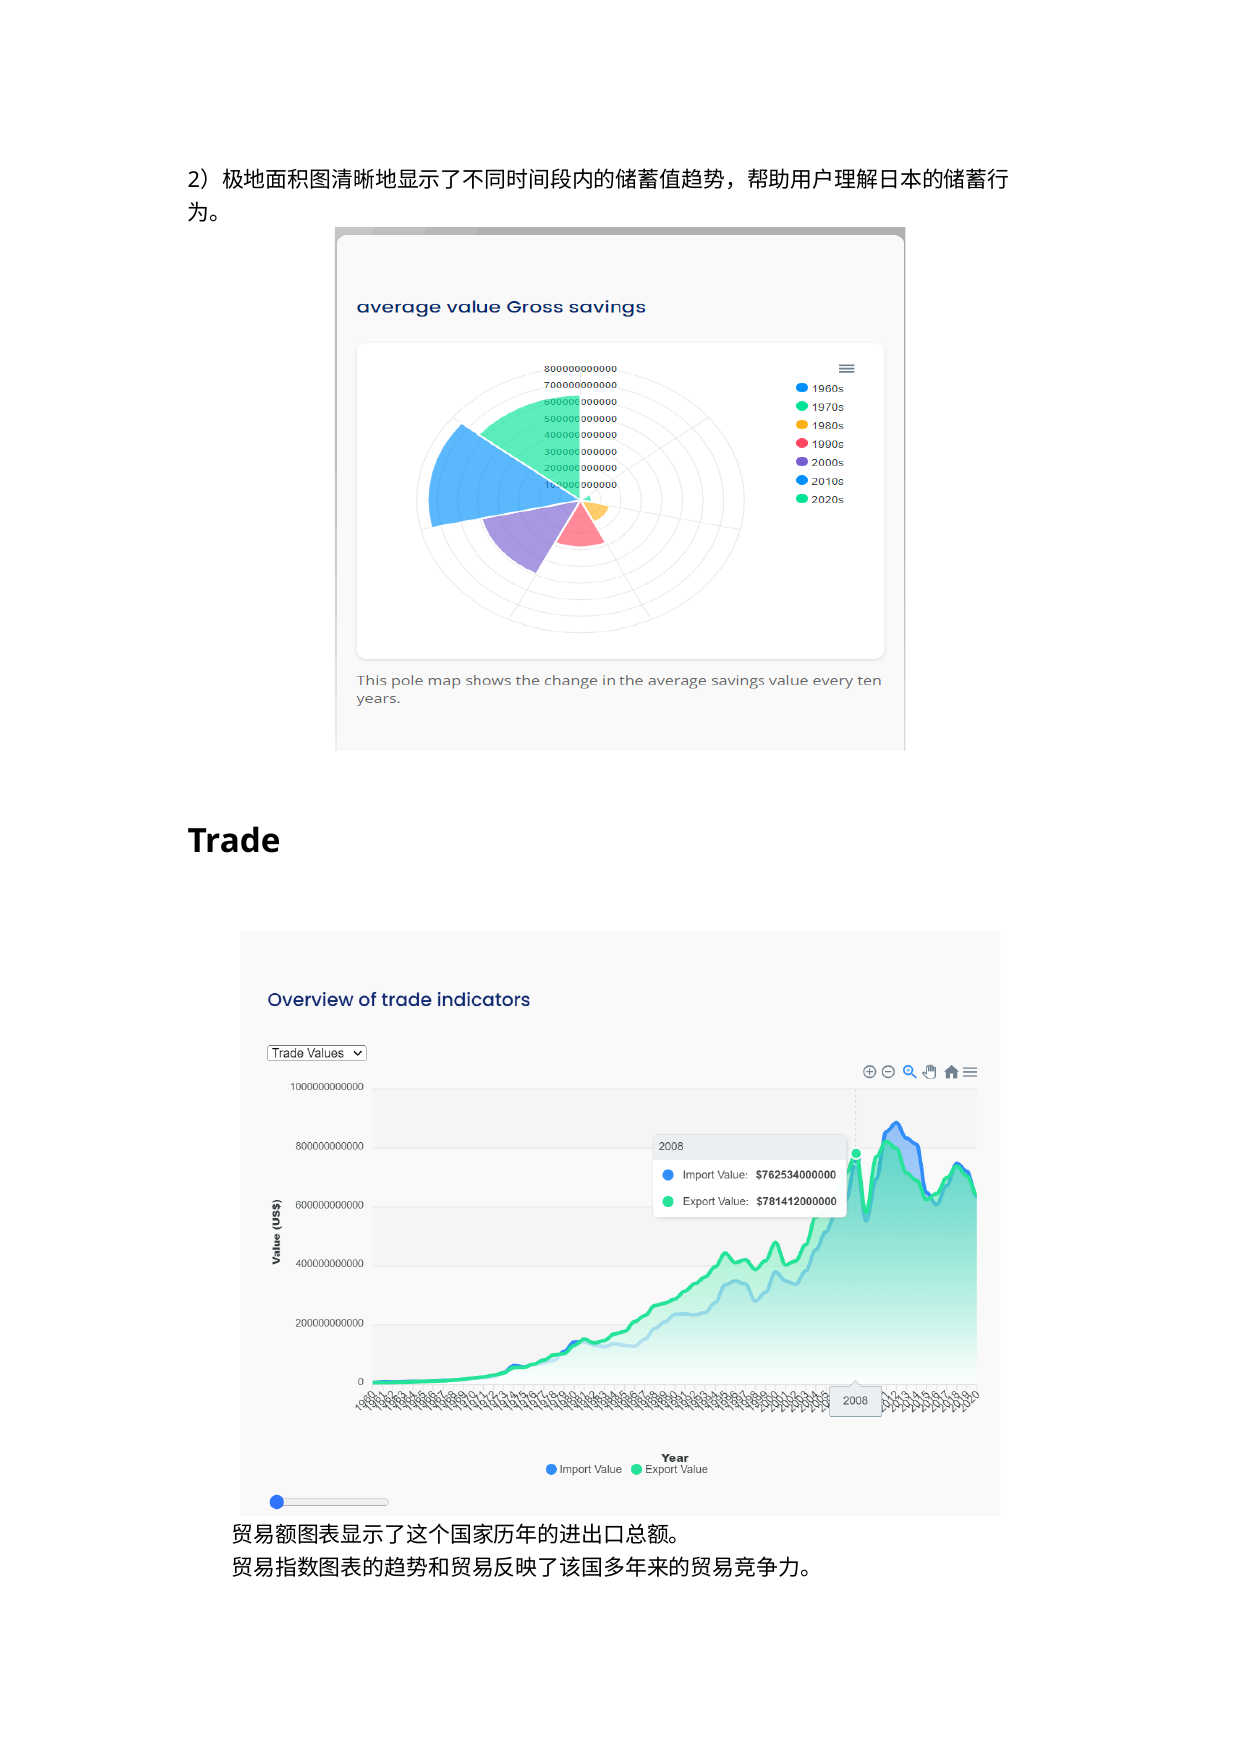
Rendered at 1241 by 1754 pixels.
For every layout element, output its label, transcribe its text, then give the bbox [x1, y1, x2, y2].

picture [334, 227, 906, 751]
text 2）极地面积图清晰地显示了不同时间段内的储蓄值趋势，帮助用户理解日本的储蓄行为。 [187, 162, 1053, 227]
subtitle Trade [187, 807, 1053, 872]
text 贸易指数图表的趋势和贸易反映了该国多年来的贸易竞争力。 [187, 1549, 1053, 1582]
text 贸易额图表显示了这个国家历年的进出口总额。 [187, 1517, 1053, 1549]
picture [240, 931, 1001, 1516]
